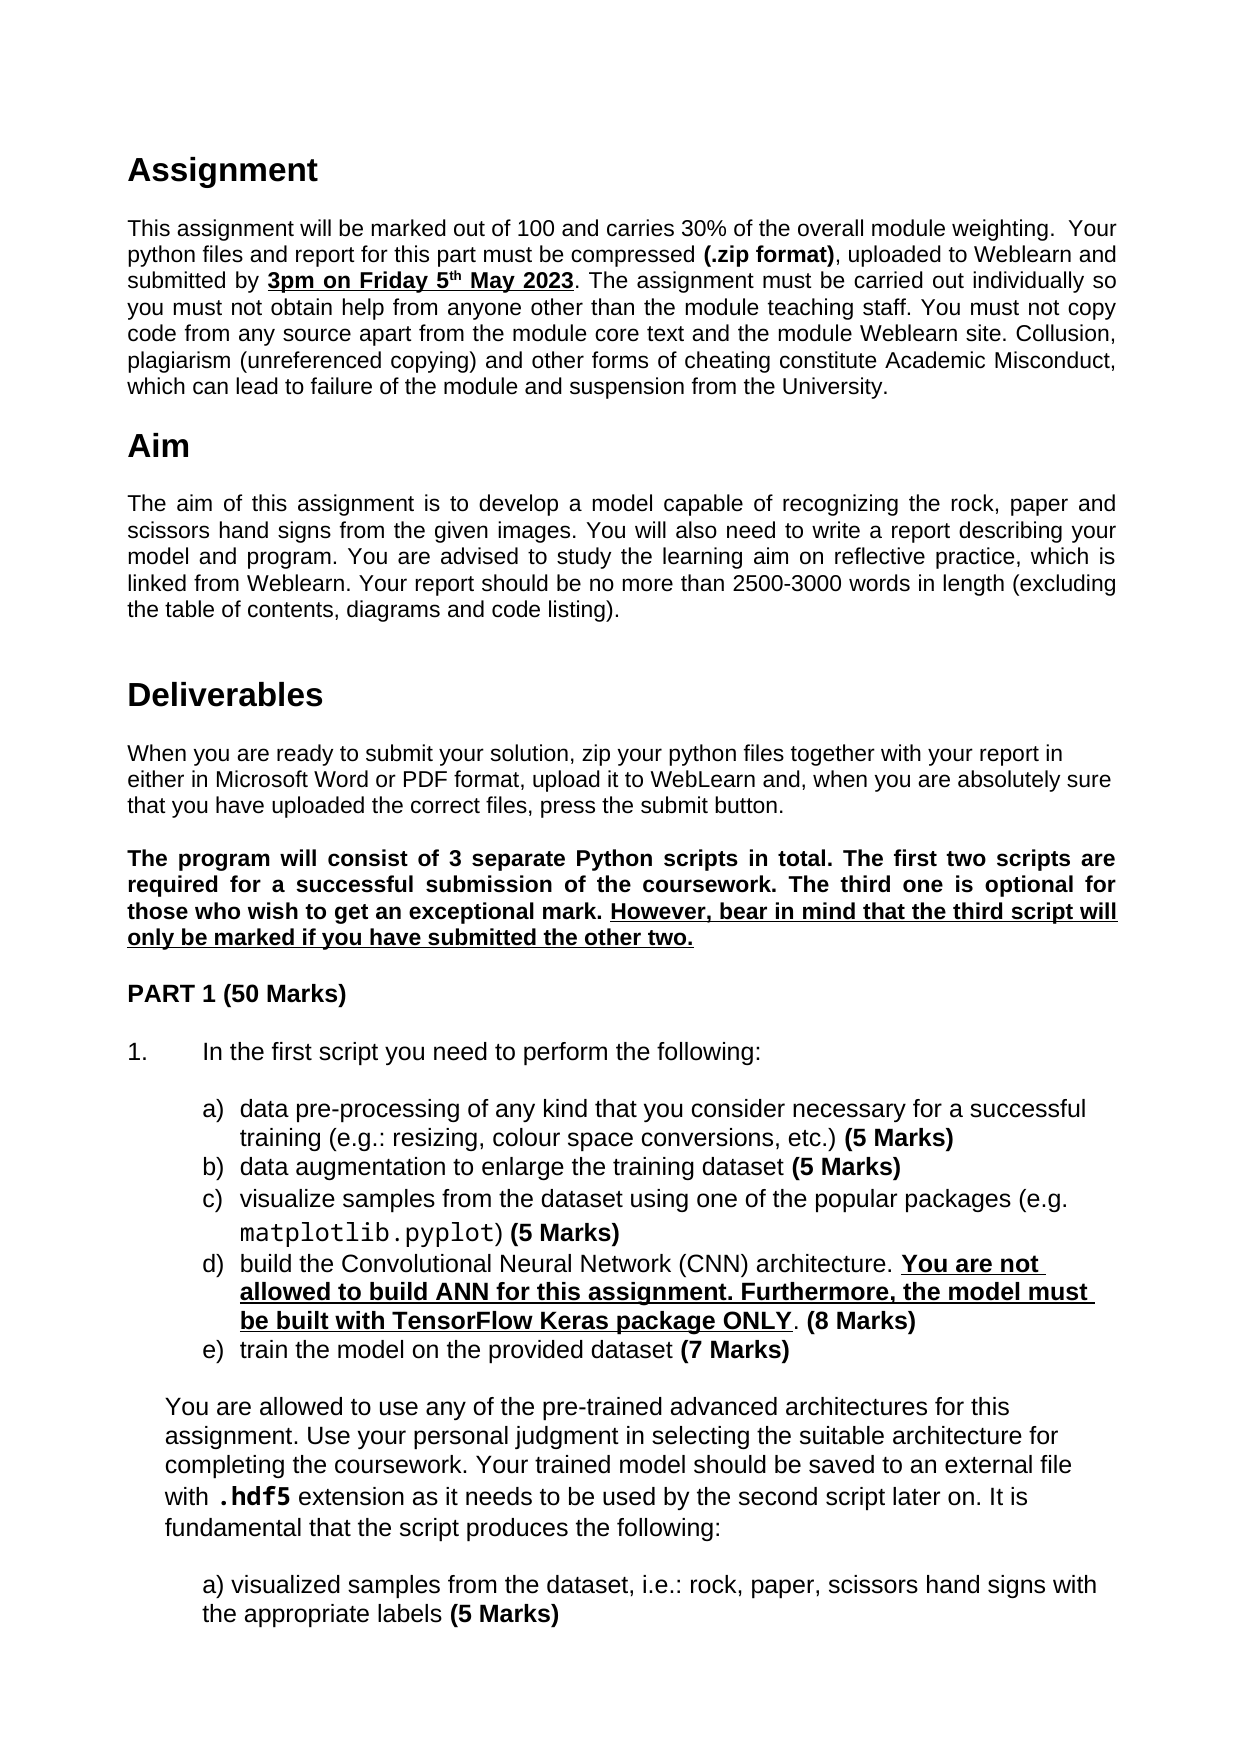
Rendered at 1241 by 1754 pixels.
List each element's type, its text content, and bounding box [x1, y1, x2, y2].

text The aim of this assignment is to develop a model capable of recognizing the rock, paper and scissors hand signs from the given images. You will also need to write a report describing your model and program. You are advised to study the learning aim on reflective practice, which is linked from Weblearn. Your report should be no more than 2500-3000 words in length (excluding the table of contents, diagrams and code listing). [127, 490, 1117, 622]
list visualize samples from the dataset using one of the popular packages (e.g. matplotlib.pyplot) (5 Marks) [202, 1181, 1117, 1249]
text Assignment [127, 150, 1117, 188]
text When you are ready to submit your solution, zip your python files together with your report in either in Microsoft Word or PDF format, upload it to WebLearn and, when you are absolutely sure that you have uploaded the correct files, press the submit button. [127, 740, 1117, 819]
text This assignment will be marked out of 100 and carries 30% of the overall module weighting. Your python files and report for this part must be compressed (.zip format), uploaded to Weblearn and submitted by 3pm on Friday 5th May 2023. The assignment must be carried out individually so you must not obtain help from anyone other than the module teaching staff. You must not copy code from any source apart from the module core text and the module Weblearn site. Collusion, plagiarism (unreferenced copying) and other forms of cheating constitute Academic Misconduct, which can lead to failure of the module and suspension from the University. [127, 215, 1117, 399]
list data augmentation to enlarge the training dataset (5 Marks) [202, 1152, 1117, 1181]
text 1. In the first script you need to perform the following: [127, 1037, 1117, 1066]
list data pre-processing of any kind that you consider necessary for a successful training (e.g.: resizing, colour space conversions, etc.) (5 Marks) [202, 1094, 1117, 1152]
text PART 1 (50 Marks) [127, 979, 1117, 1008]
text Deliverables [127, 675, 1117, 713]
text Aim [127, 426, 1117, 464]
list train the model on the provided dataset (7 Marks) [202, 1335, 1117, 1364]
text a) visualized samples from the dataset, i.e.: rock, paper, scissors hand signs with the appropriate labels (5 Marks) [202, 1570, 1117, 1628]
list build the Convolutional Neural Network (CNN) architecture. You are not allowed to build ANN for this assignment. Furthermore, the model must be built with TensorFlow Keras package ONLY. (8 Marks) [202, 1249, 1117, 1335]
list You are allowed to use any of the pre-trained advanced architectures for this assignment. Use your personal judgment in selecting the suitable architecture for completing the coursework. Your trained model should be saved to an external file with .hdf5 extension as it needs to be used by the second script later on. It is fundamental that the script produces the following: [164, 1392, 1117, 1541]
text The program will consist of 3 separate Python scripts in total. The first two scripts are required for a successful submission of the coursework. The third one is optional for those who wish to get an exceptional mark. However, bear in mind that the third script will only be marked if you have submitted the other two. [127, 845, 1117, 951]
